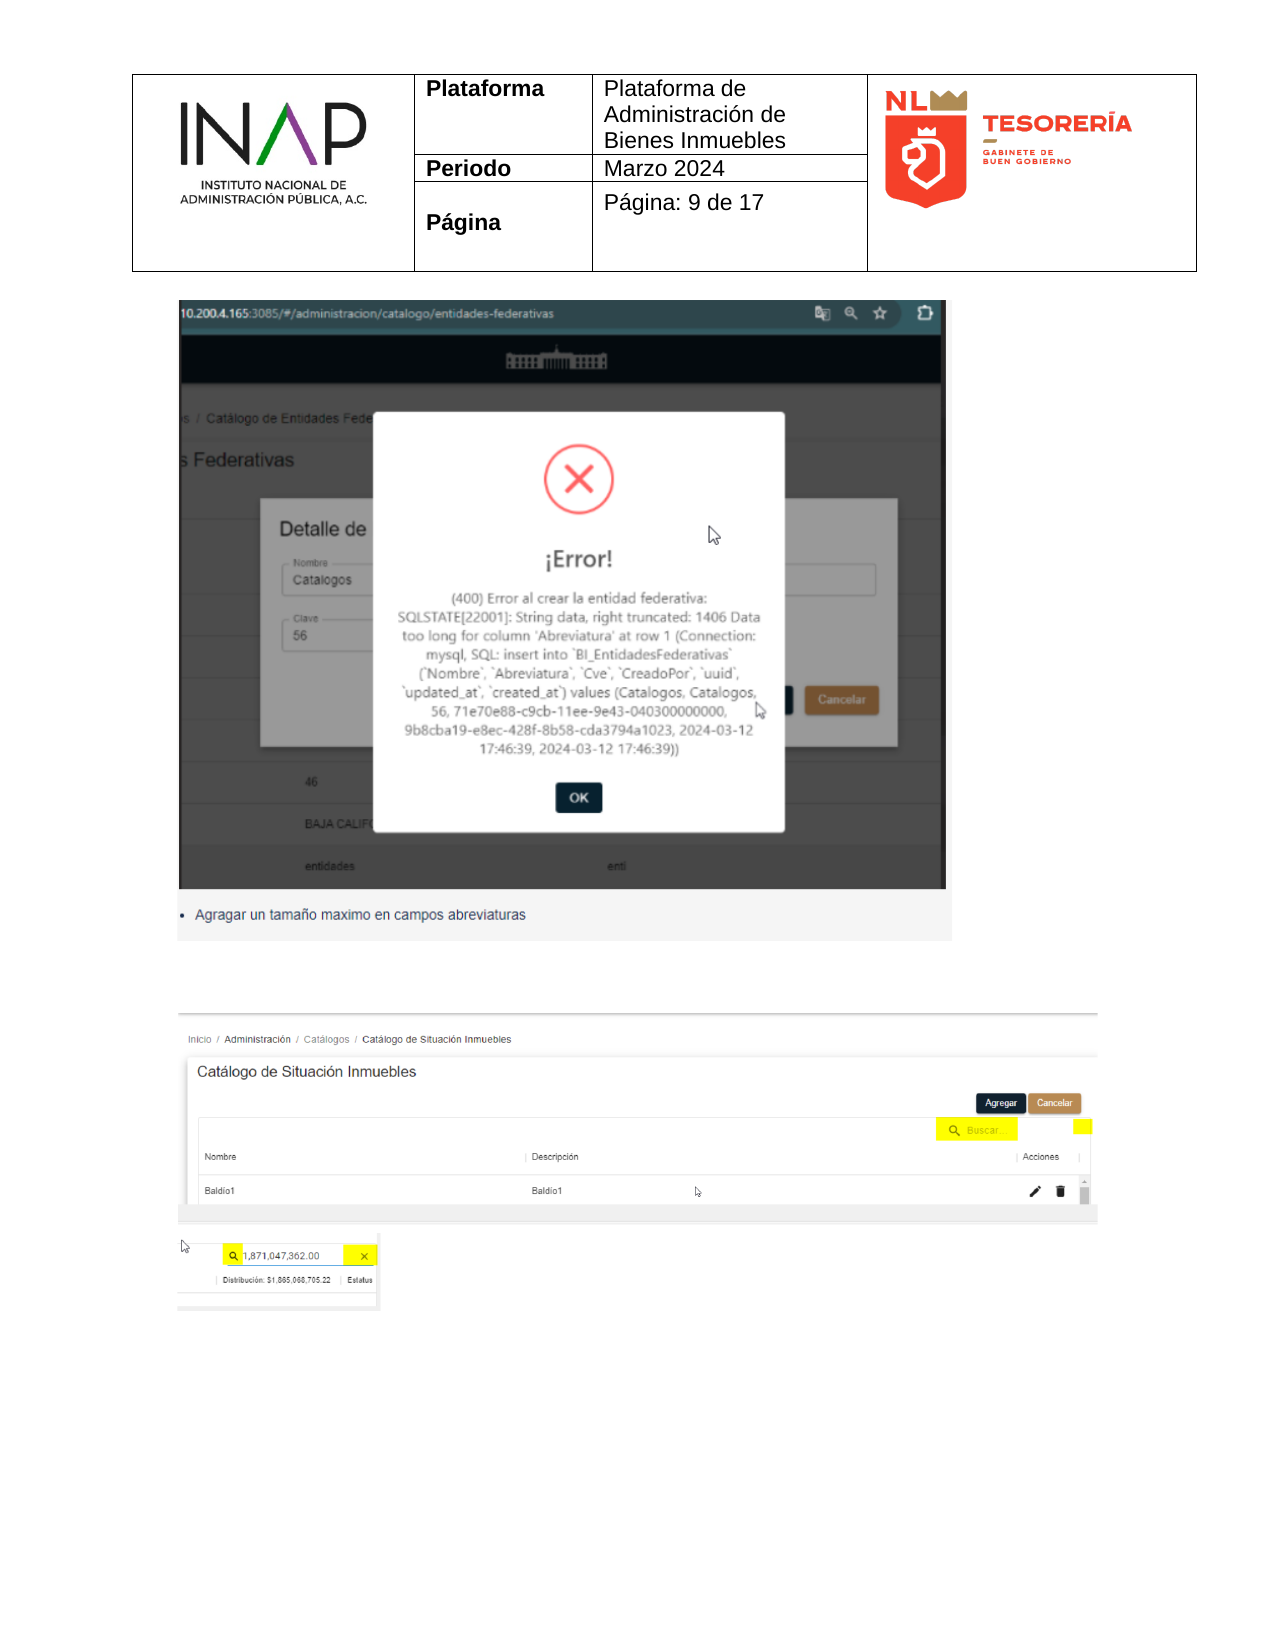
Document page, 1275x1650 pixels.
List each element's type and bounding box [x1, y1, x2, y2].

picture [143, 86, 400, 221]
picture [878, 89, 1135, 208]
picture [177, 1013, 1098, 1318]
picture [177, 300, 953, 941]
